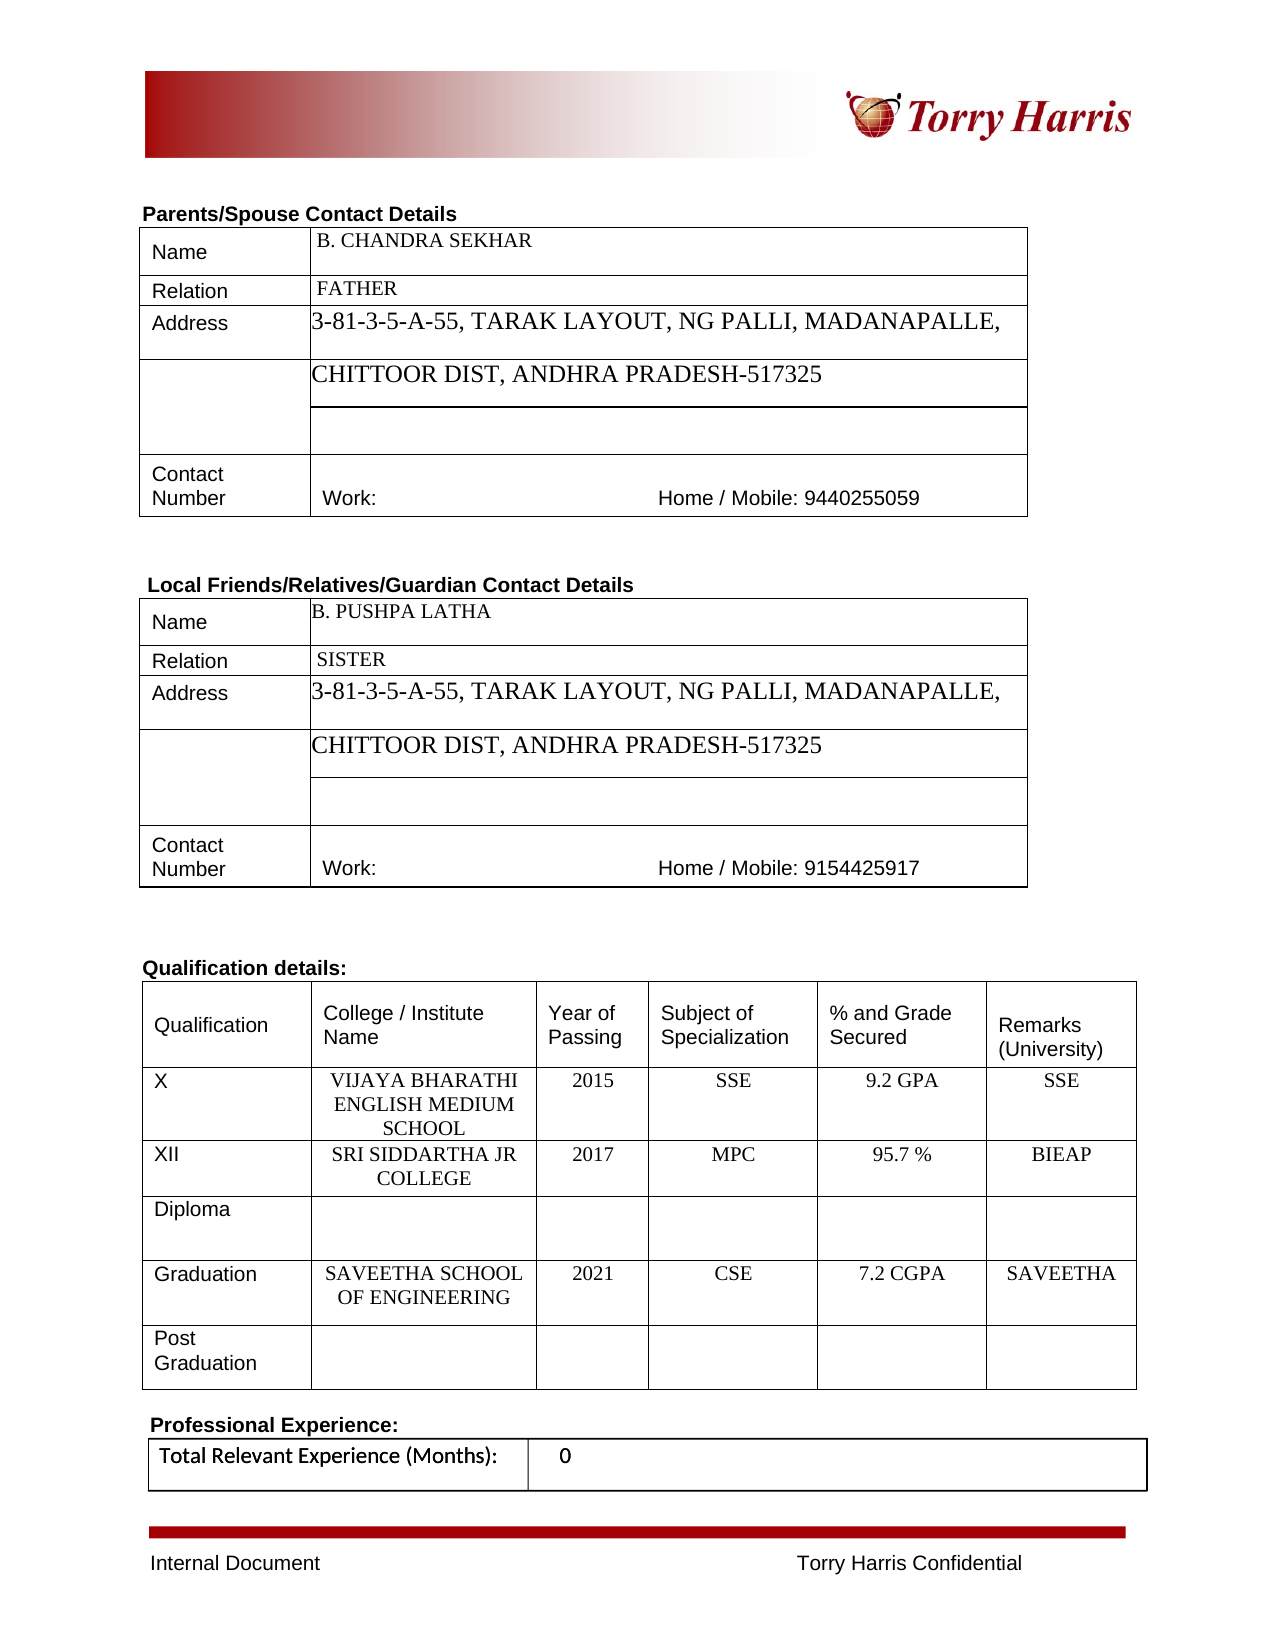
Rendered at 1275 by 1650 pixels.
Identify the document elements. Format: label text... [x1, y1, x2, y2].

table_cell SSE [649, 1068, 817, 1140]
table_header B. PUSHPA LATHA [311, 599, 1027, 645]
text Parents/Spouse Contact Details [125, 202, 1194, 226]
table_cell [987, 1326, 1136, 1389]
table_cell 2021 [537, 1261, 648, 1325]
table_cell Relation [140, 646, 310, 675]
table_cell MPC [649, 1141, 817, 1196]
table_cell [312, 1326, 536, 1389]
table_cell [140, 360, 310, 454]
table_cell [987, 1197, 1136, 1260]
table_cell BIEAP [987, 1141, 1136, 1196]
table_cell 3-81-3-5-A-55, TARAK LAYOUT, NG PALLI, MADANAPALLE, [311, 676, 1027, 729]
table_cell SRI SIDDARTHA JR COLLEGE [312, 1141, 536, 1196]
table_cell SAVEETHA SCHOOL OF ENGINEERING [312, 1261, 536, 1325]
table_cell [537, 1197, 648, 1260]
table_cell 2017 [537, 1141, 648, 1196]
table_cell [818, 1326, 986, 1389]
table_cell SISTER [311, 646, 1027, 675]
text Local Friends/Relatives/Guardian Contact Details [125, 572, 1194, 596]
table_cell [537, 1326, 648, 1389]
table_cell Address [140, 306, 310, 358]
subtitle Qualification details: [125, 956, 1194, 980]
table_cell Relation [140, 276, 310, 305]
table_cell Work: Home / Mobile: 9440255059 [311, 455, 1027, 516]
table_cell X [143, 1068, 311, 1140]
table_cell [649, 1326, 817, 1389]
table_header Remarks (University) [987, 982, 1136, 1067]
table_header Name [140, 228, 310, 275]
table_cell FATHER [311, 276, 1027, 305]
table_cell CHITTOOR DIST, ANDHRA PRADESH-517325 [311, 360, 1027, 406]
table_cell 95.7 % [818, 1141, 986, 1196]
table_cell XII [143, 1141, 311, 1196]
table_header % and Grade Secured [818, 982, 986, 1067]
table_cell VIJAYA BHARATHI ENGLISH MEDIUM SCHOOL [312, 1068, 536, 1140]
table_cell [311, 408, 1027, 454]
table_cell Work: Home / Mobile: 9154425917 [311, 826, 1027, 886]
table_cell Contact Number [140, 826, 310, 886]
table_cell [818, 1197, 986, 1260]
picture [145, 71, 837, 158]
table_cell CSE [649, 1261, 817, 1325]
table_header College / Institute Name [312, 982, 536, 1067]
table_cell SAVEETHA [987, 1261, 1136, 1325]
table_cell CHITTOOR DIST, ANDHRA PRADESH-517325 [311, 730, 1027, 777]
table_header Year of Passing [537, 982, 648, 1067]
table_cell [312, 1197, 536, 1260]
table_cell 2015 [537, 1068, 648, 1140]
table_cell Address [140, 676, 310, 729]
table_cell SSE [987, 1068, 1136, 1140]
table_cell [649, 1197, 817, 1260]
table_cell 9.2 GPA [818, 1068, 986, 1140]
table_cell Graduation [143, 1261, 311, 1325]
picture [846, 91, 1131, 141]
table_cell [140, 730, 310, 825]
table_cell Diploma [143, 1197, 311, 1260]
table_cell 3-81-3-5-A-55, TARAK LAYOUT, NG PALLI, MADANAPALLE, [311, 306, 1027, 358]
table_header Name [140, 599, 310, 645]
table_cell Contact Number [140, 455, 310, 516]
table_header B. CHANDRA SEKHAR [311, 228, 1027, 275]
table_cell Post Graduation [143, 1326, 311, 1389]
table_cell [311, 778, 1027, 825]
table_header Qualification [143, 982, 311, 1067]
text Professional Experience: [150, 1413, 1194, 1437]
table_header Subject of Specialization [649, 982, 817, 1067]
table_cell 7.2 CGPA [818, 1261, 986, 1325]
